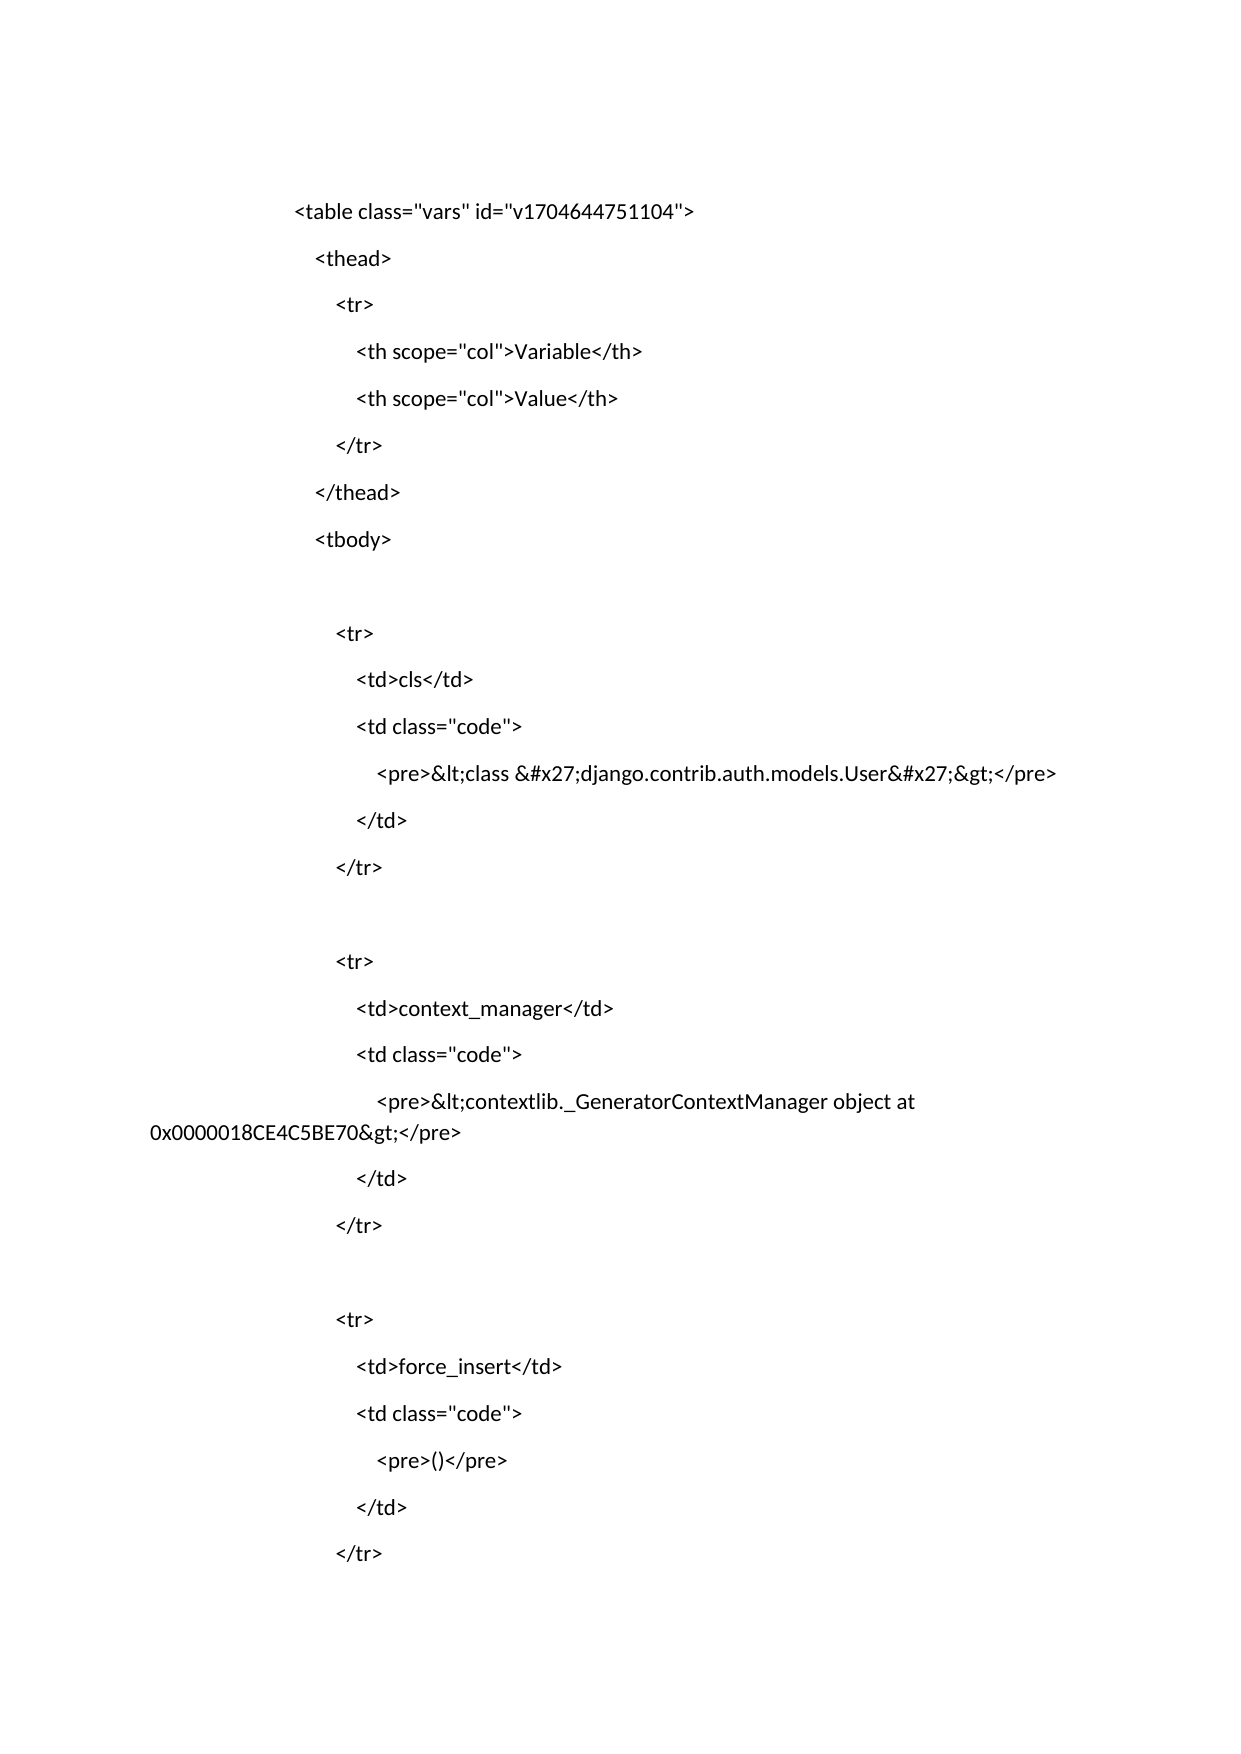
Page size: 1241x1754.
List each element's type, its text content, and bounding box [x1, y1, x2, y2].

text <pre>&lt;class &#x27;django.contrib.auth.models.User&#x27;&gt;</pre> [150, 759, 1090, 787]
text <tr> [150, 947, 1090, 975]
text <pre>&lt;contextlib._GeneratorContextManager object at 0x0000018CE4C5BE70&gt;</pre> [150, 1087, 1090, 1146]
text <tbody> [150, 525, 1090, 553]
text <thead> [150, 244, 1090, 272]
text <td class="code"> [150, 1041, 1090, 1069]
text <td>context_manager</td> [150, 994, 1090, 1022]
text <pre>()</pre> [150, 1446, 1090, 1474]
text <td>cls</td> [150, 666, 1090, 694]
text <th scope="col">Value</th> [150, 384, 1090, 412]
text <td class="code"> [150, 1399, 1090, 1427]
text <td>force_insert</td> [150, 1352, 1090, 1380]
text <tr> [150, 1305, 1090, 1333]
text </td> [150, 1164, 1090, 1193]
text <td class="code"> [150, 712, 1090, 741]
text </tr> [150, 431, 1090, 459]
text </tr> [150, 853, 1090, 881]
text <tr> [150, 291, 1090, 319]
text <th scope="col">Variable</th> [150, 337, 1090, 366]
text </td> [150, 1493, 1090, 1521]
text </tr> [150, 1539, 1090, 1568]
text </td> [150, 806, 1090, 834]
text </tr> [150, 1211, 1090, 1239]
text <tr> [150, 619, 1090, 647]
text <table class="vars" id="v1704644751104"> [150, 197, 1090, 225]
text </thead> [150, 478, 1090, 506]
